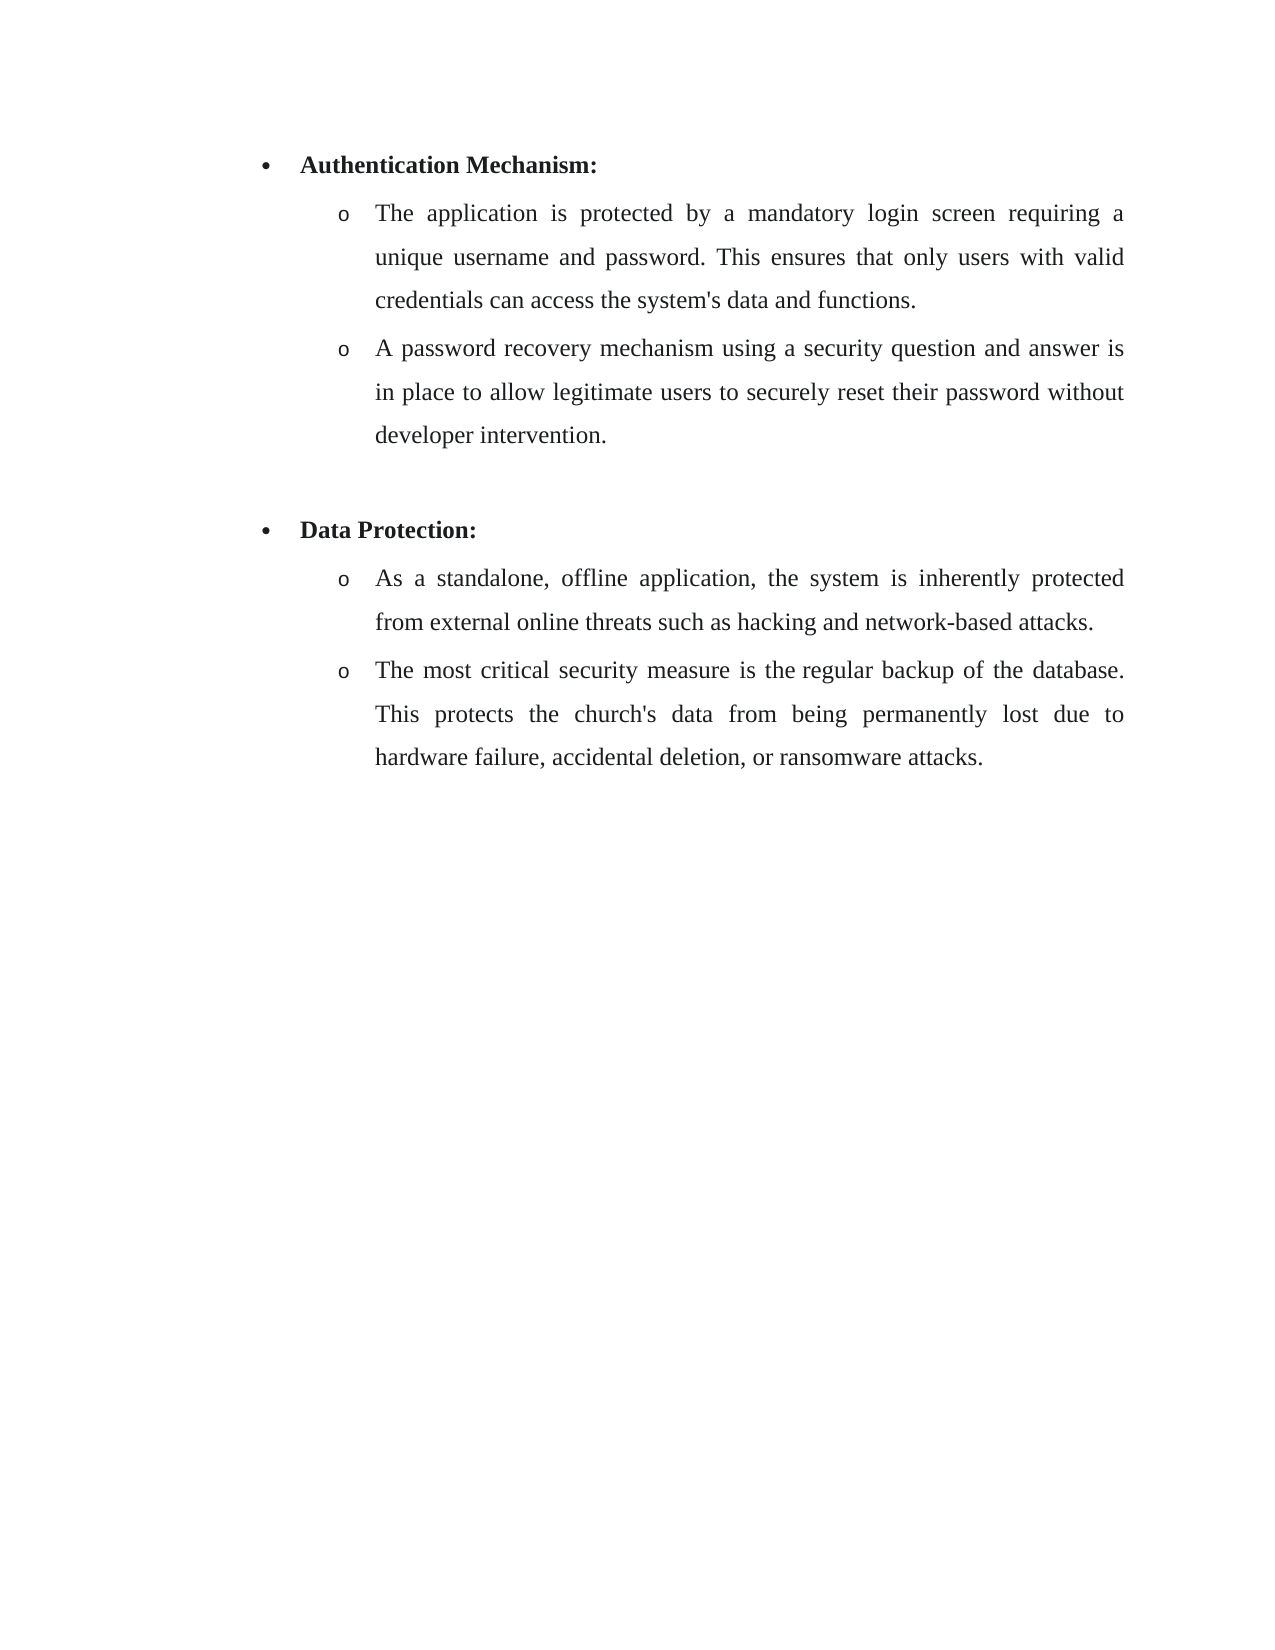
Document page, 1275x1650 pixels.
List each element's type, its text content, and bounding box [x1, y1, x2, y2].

list The application is protected by a mandatory login screen requiring a unique username and password. This ensures that only users with valid credentials can access the system's data and functions. [337, 198, 1125, 314]
list Data Protection: [262, 515, 1125, 544]
list As a standalone, offline application, the system is inherently protected from external online threats such as hacking and network-based attacks. [337, 563, 1125, 636]
list Authentication Mechanism: [262, 150, 1125, 179]
list A password recovery mechanism using a security question and answer is in place to allow legitimate users to securely reset their password without developer intervention. [337, 333, 1125, 448]
list The most critical security measure is the regular backup of the database. This protects the church's data from being permanently lost due to hardware failure, accidental deletion, or ransomware attacks. [337, 655, 1125, 771]
